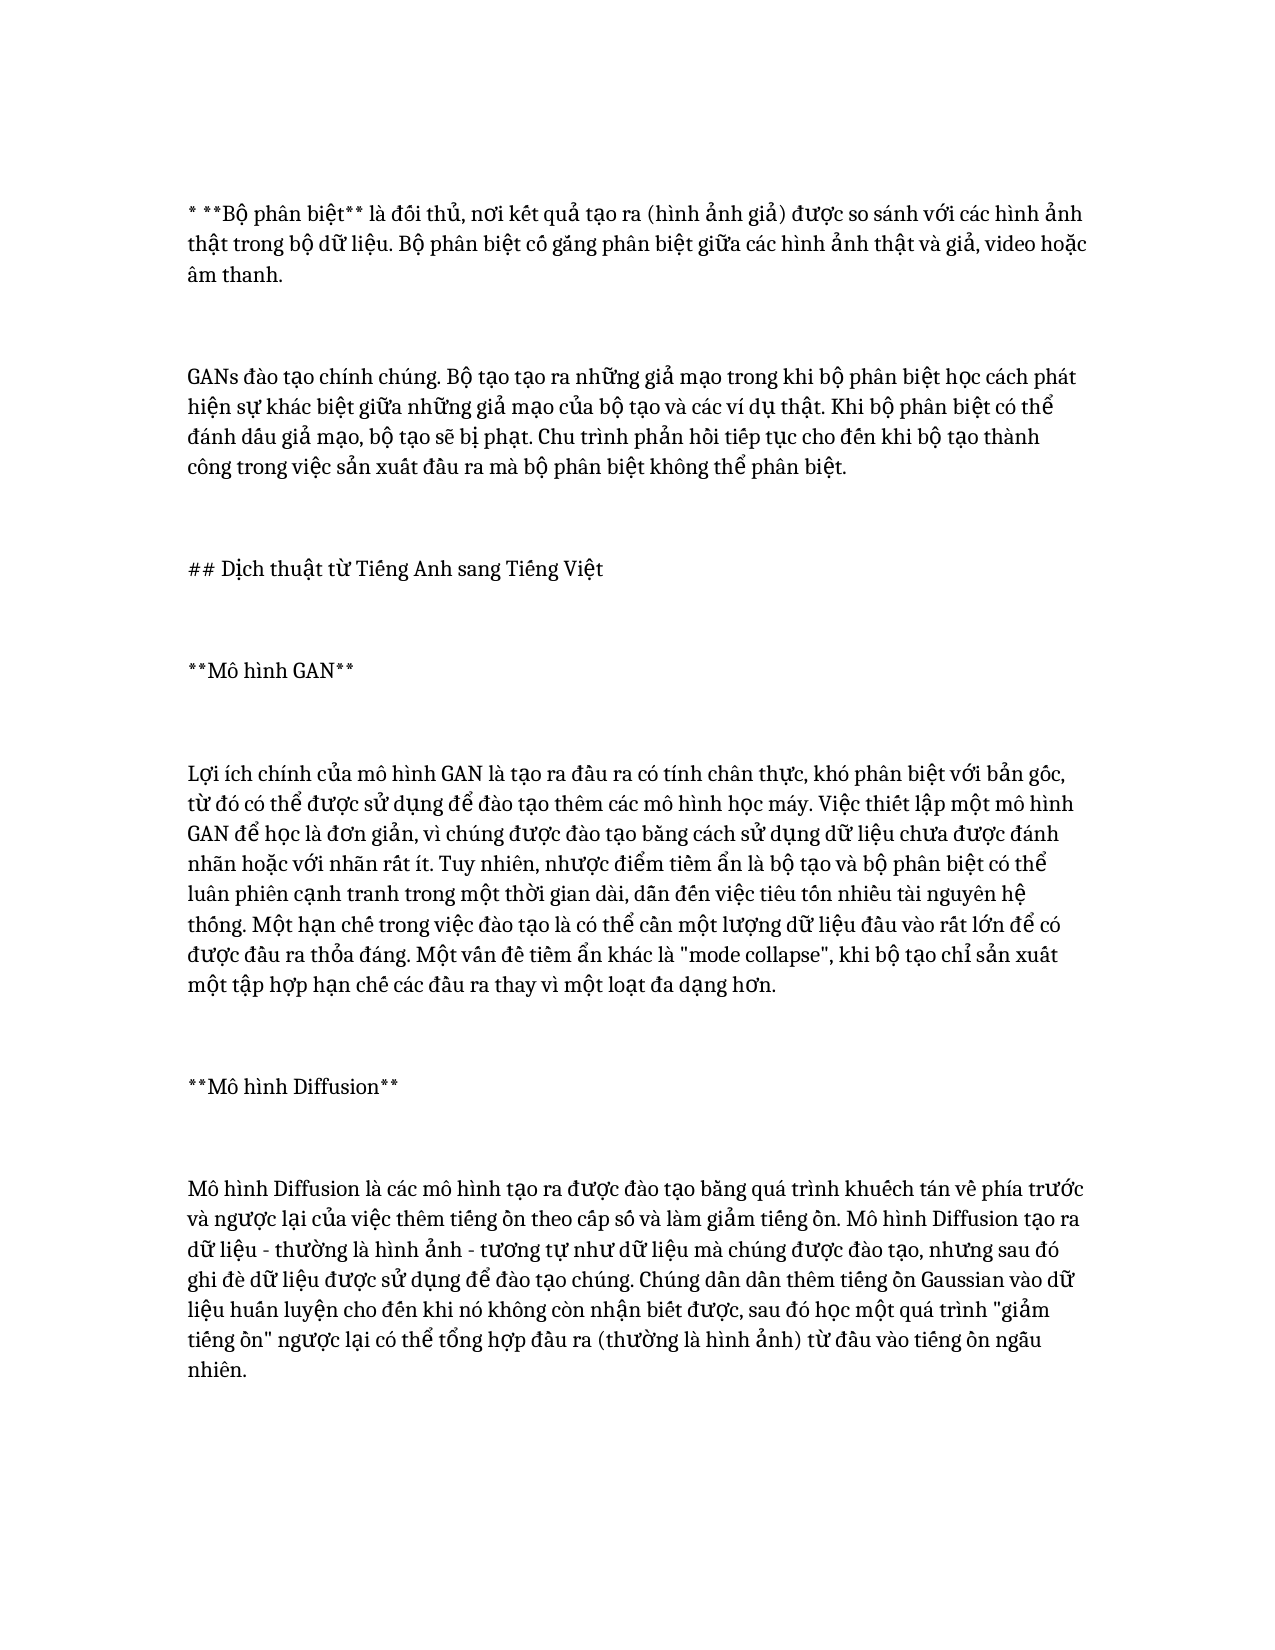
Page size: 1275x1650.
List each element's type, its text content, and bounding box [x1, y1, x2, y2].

text Lợi ích chính của mô hình GAN là tạo ra đầu ra có tính chân thực, khó phân biệt với bản gốc, từ đó có thể được sử dụng để đào tạo thêm các mô hình học máy. Việc thiết lập một mô hình GAN để học là đơn giản, vì chúng được đào tạo bằng cách sử dụng dữ liệu chưa được đánh nhãn hoặc với nhãn rất ít. Tuy nhiên, nhược điểm tiềm ẩn là bộ tạo và bộ phân biệt có thể luân phiên cạnh tranh trong một thời gian dài, dẫn đến việc tiêu tốn nhiều tài nguyên hệ thống. Một hạn chế trong việc đào tạo là có thể cần một lượng dữ liệu đầu vào rất lớn để có được đầu ra thỏa đáng. Một vấn đề tiềm ẩn khác là "mode collapse", khi bộ tạo chỉ sản xuất một tập hợp hạn chế các đầu ra thay vì một loạt đa dạng hơn. [187, 760, 1087, 998]
text **Mô hình GAN** [187, 658, 1087, 685]
text Mô hình Diffusion là các mô hình tạo ra được đào tạo bằng quá trình khuếch tán về phía trước và ngược lại của việc thêm tiếng ồn theo cấp số và làm giảm tiếng ồn. Mô hình Diffusion tạo ra dữ liệu - thường là hình ảnh - tương tự như dữ liệu mà chúng được đào tạo, nhưng sau đó ghi đè dữ liệu được sử dụng để đào tạo chúng. Chúng dần dần thêm tiếng ồn Gaussian vào dữ liệu huấn luyện cho đến khi nó không còn nhận biết được, sau đó học một quá trình "giảm tiếng ồn" ngược lại có thể tổng hợp đầu ra (thường là hình ảnh) từ đầu vào tiếng ồn ngẫu nhiên. [187, 1176, 1087, 1384]
text * **Bộ phân biệt** là đối thủ, nơi kết quả tạo ra (hình ảnh giả) được so sánh với các hình ảnh thật trong bộ dữ liệu. Bộ phân biệt cố gắng phân biệt giữa các hình ảnh thật và giả, video hoặc âm thanh. [187, 201, 1087, 288]
text ## Dịch thuật từ Tiếng Anh sang Tiếng Việt [187, 556, 1087, 583]
text **Mô hình Diffusion** [187, 1074, 1087, 1100]
text GANs đào tạo chính chúng. Bộ tạo tạo ra những giả mạo trong khi bộ phân biệt học cách phát hiện sự khác biệt giữa những giả mạo của bộ tạo và các ví dụ thật. Khi bộ phân biệt có thể đánh dấu giả mạo, bộ tạo sẽ bị phạt. Chu trình phản hồi tiếp tục cho đến khi bộ tạo thành công trong việc sản xuất đầu ra mà bộ phân biệt không thể phân biệt. [187, 363, 1087, 481]
